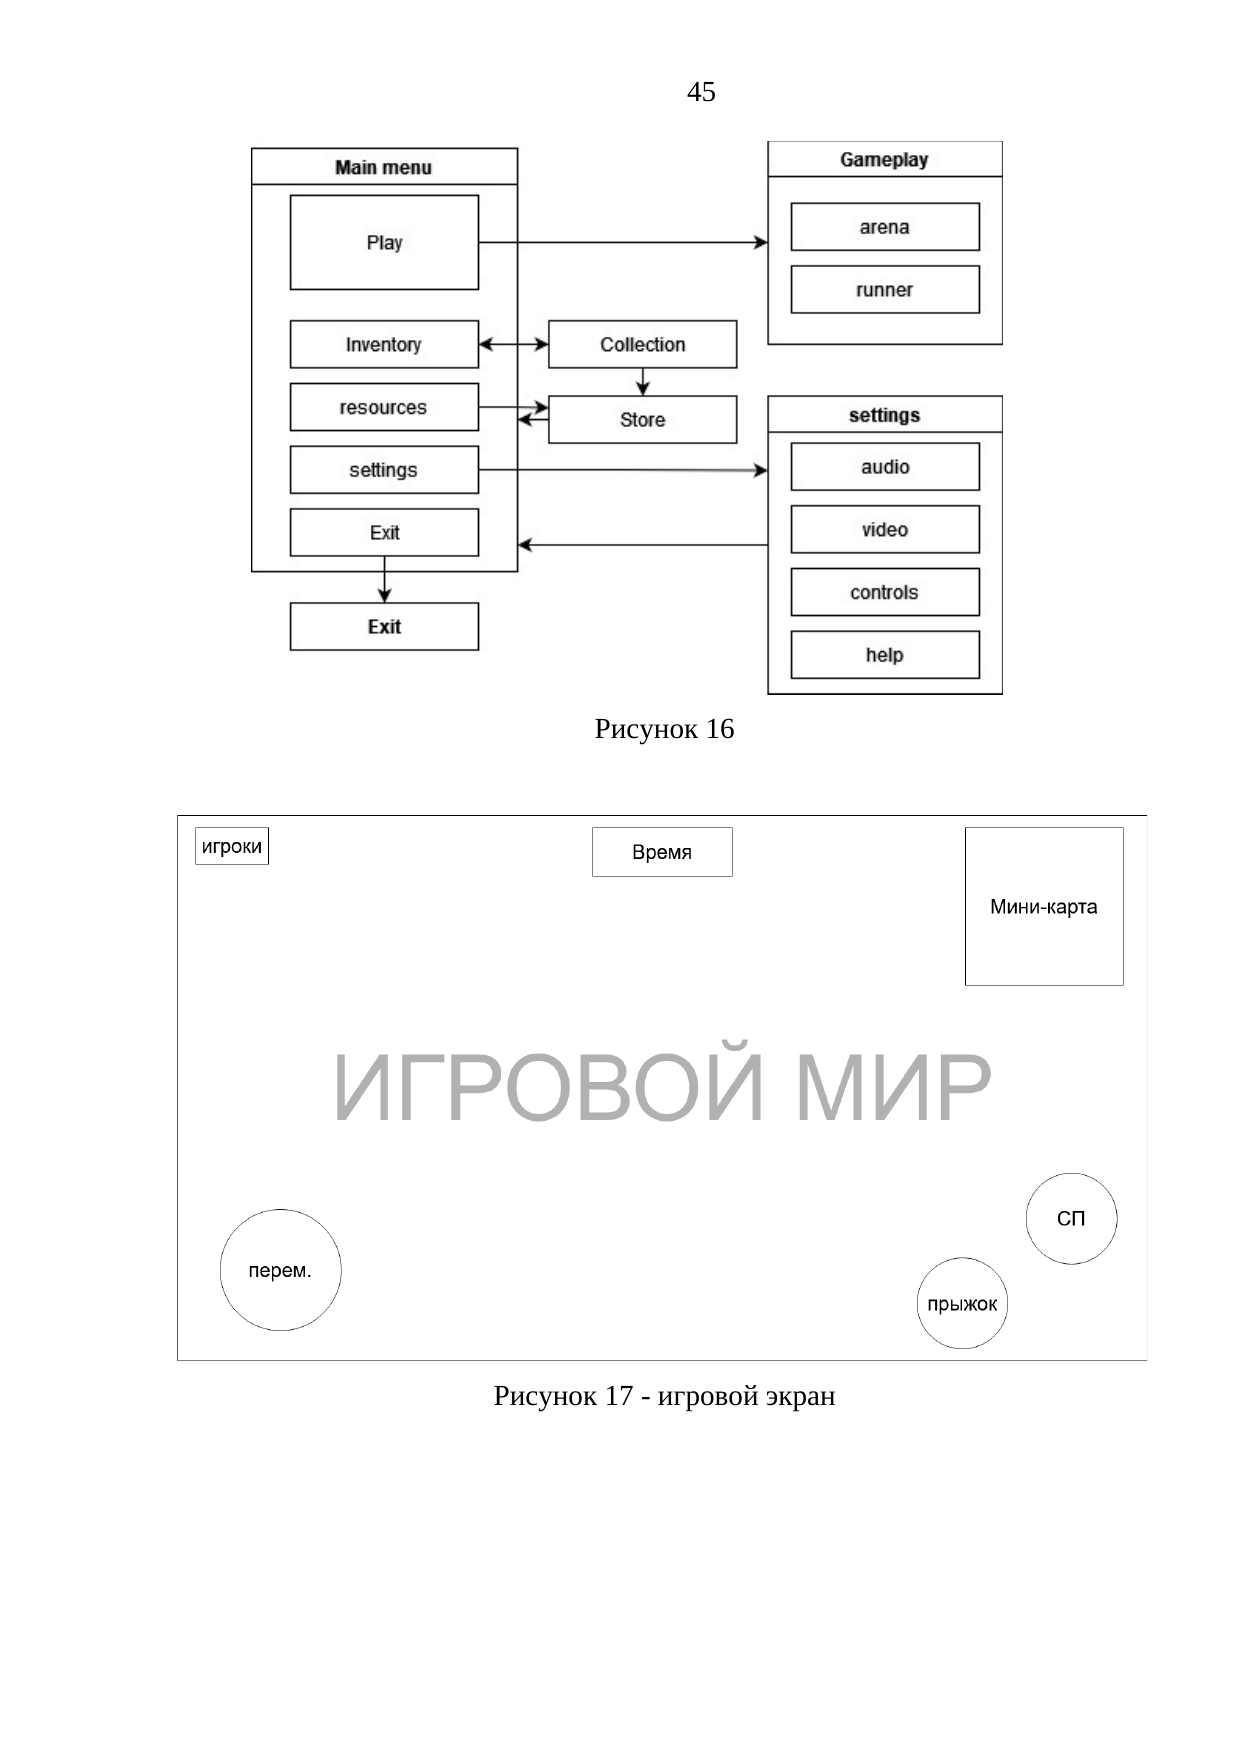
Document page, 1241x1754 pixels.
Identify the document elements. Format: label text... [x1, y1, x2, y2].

text Рисунок 16 [177, 711, 1152, 744]
text Рисунок 17 - игровой экран [177, 1378, 1152, 1411]
picture [177, 815, 1148, 1361]
picture [251, 141, 1003, 695]
